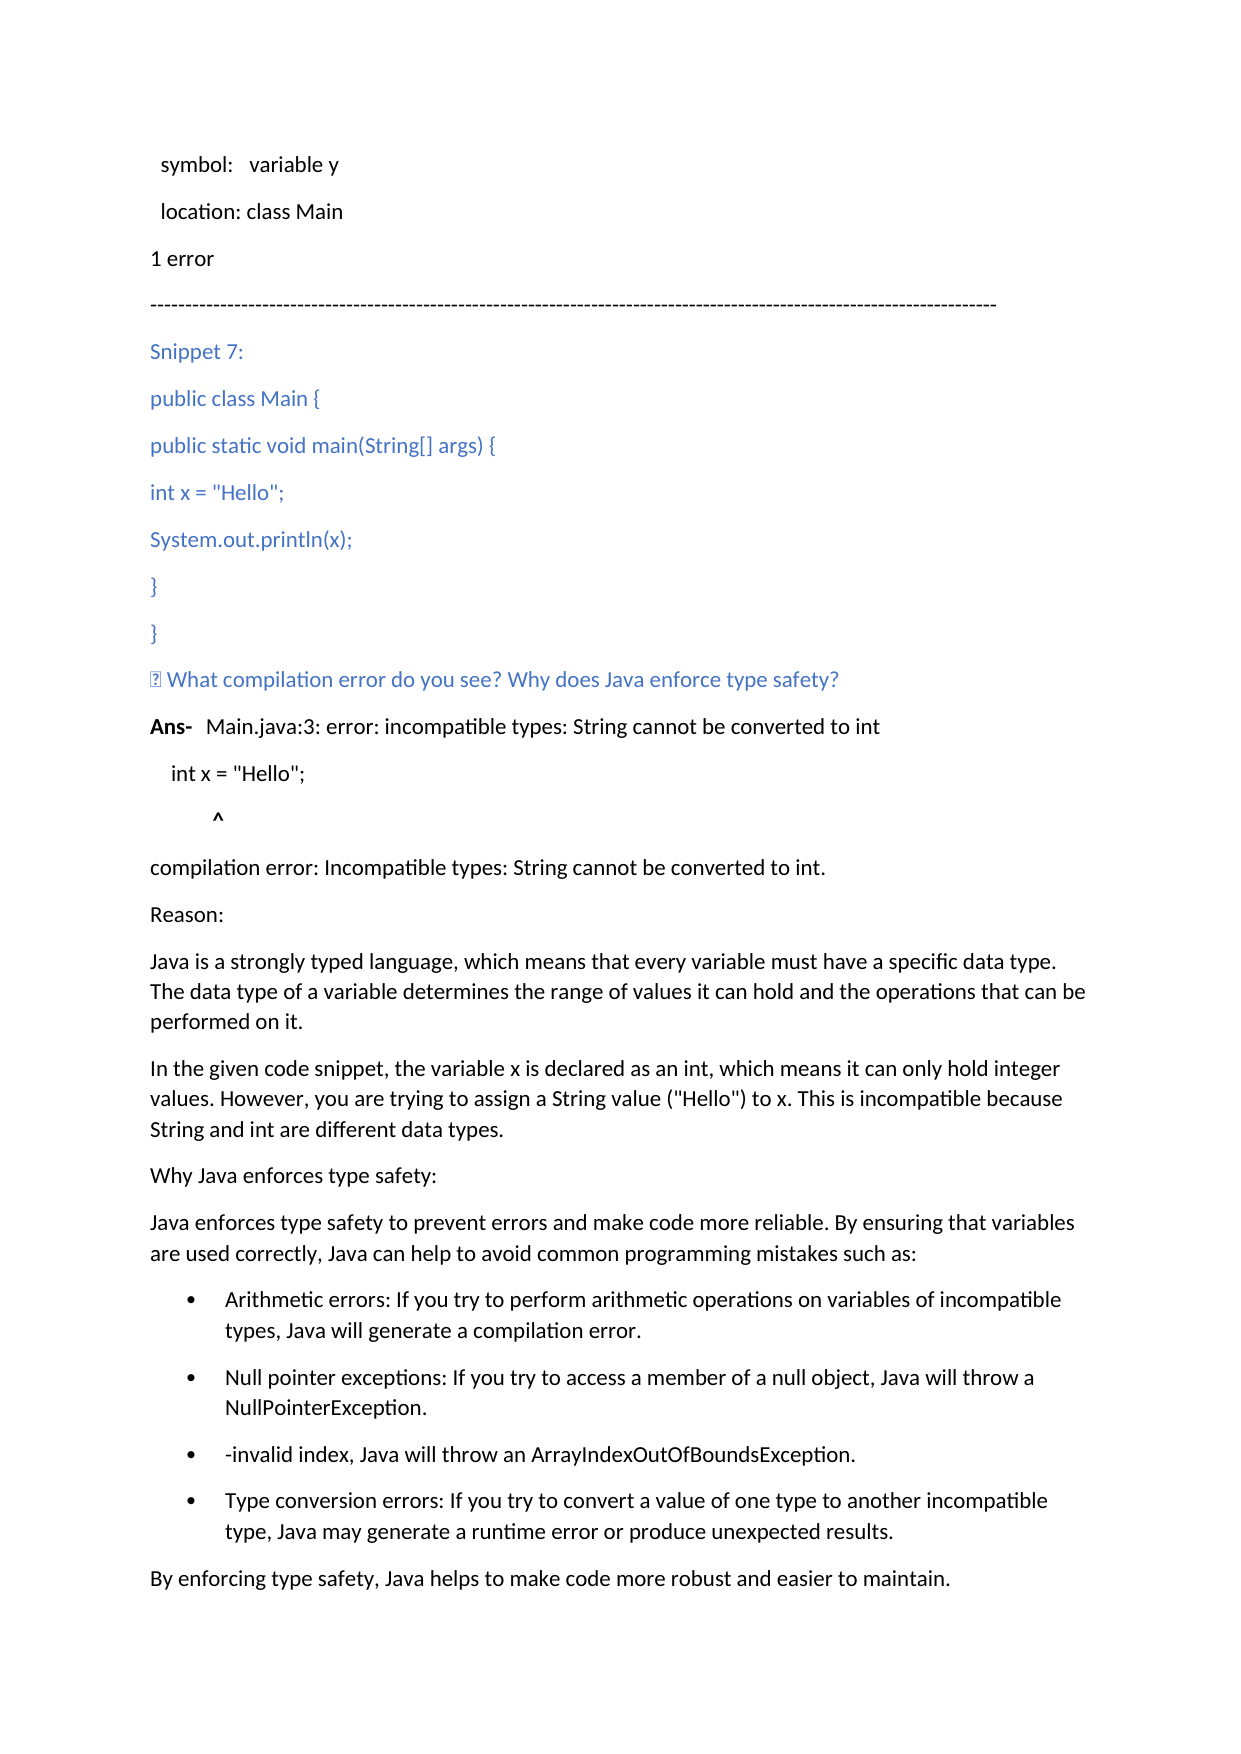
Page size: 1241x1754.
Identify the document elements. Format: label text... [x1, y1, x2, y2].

list Arithmetic errors: If you try to perform arithmetic operations on variables of incompatible types, Java will generate a compilation error. [187, 1286, 1090, 1344]
text  What compilation error do you see? Why does Java enforce type safety? [150, 666, 1090, 694]
text Why Java enforces type safety: [150, 1162, 1090, 1189]
text symbol: variable y [150, 150, 1090, 178]
text Java enforces type safety to prevent errors and make code more reliable. By ensuring that variables are used correctly, Java can help to avoid common programming mistakes such as: [150, 1208, 1090, 1267]
text } [150, 572, 1090, 600]
text Ans- Main.java:3: error: incompatible types: String cannot be converted to int [150, 712, 1090, 741]
text Snippet 7: [150, 337, 1090, 366]
text ------------------------------------------------------------------------------------------------------------------------- [150, 291, 1090, 319]
text } [150, 619, 1090, 647]
text 1 error [150, 244, 1090, 272]
text public static void main(String[] args) { [150, 431, 1090, 459]
text Java is a strongly typed language, which means that every variable must have a specific data type. The data type of a variable determines the range of values it can hold and the operations that can be performed on it. [150, 947, 1090, 1035]
list Type conversion errors: If you try to convert a value of one type to another incompatible type, Java may generate a runtime error or produce unexpected results. [187, 1487, 1090, 1545]
text compilation error: Incompatible types: String cannot be converted to int. [150, 853, 1090, 881]
text public class Main { [150, 384, 1090, 412]
text int x = "Hello"; [150, 478, 1090, 506]
text ^ [150, 806, 1090, 834]
text int x = "Hello"; [150, 759, 1090, 787]
list Null pointer exceptions: If you try to access a member of a null object, Java will throw a NullPointerException. [187, 1363, 1090, 1421]
text By enforcing type safety, Java helps to make code more robust and easier to maintain. [150, 1564, 1090, 1592]
text System.out.println(x); [150, 525, 1090, 553]
list -invalid index, Java will throw an ArrayIndexOutOfBoundsException. [187, 1440, 1090, 1468]
text In the given code snippet, the variable x is declared as an int, which means it can only hold integer values. However, you are trying to assign a String value ("Hello") to x. This is incompatible because String and int are different data types. [150, 1054, 1090, 1143]
text location: class Main [150, 197, 1090, 225]
text Reason: [150, 900, 1090, 928]
